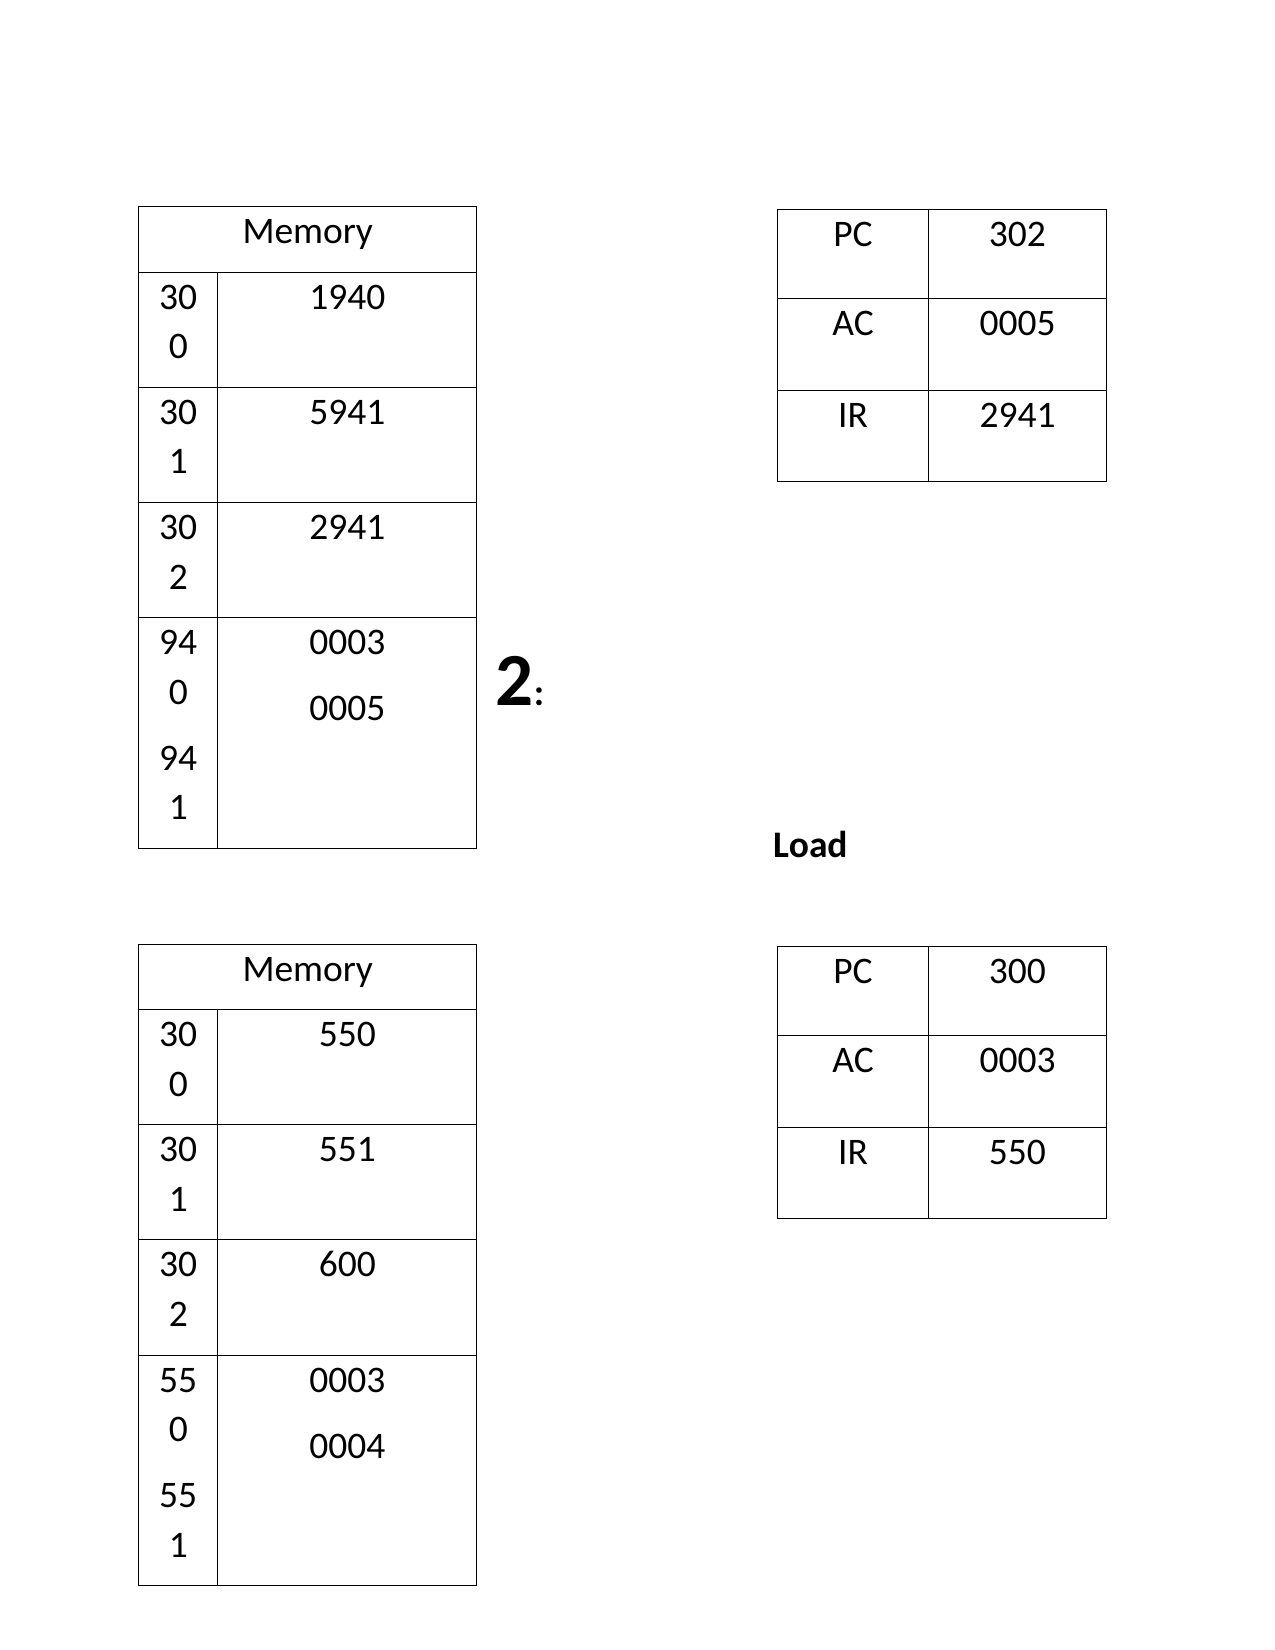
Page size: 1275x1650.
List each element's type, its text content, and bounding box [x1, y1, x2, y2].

table_cell 0003 0005 [218, 618, 476, 848]
table_cell 302 [139, 1240, 217, 1354]
table_cell 550 [929, 1128, 1106, 1218]
table_header Memory [139, 207, 476, 272]
table_cell 0003 [929, 1036, 1106, 1127]
table_cell 5941 [218, 388, 476, 502]
text Load [150, 748, 1125, 867]
table_header PC [778, 210, 928, 298]
table_header 302 [929, 210, 1106, 298]
table_cell 550 [218, 1010, 476, 1124]
table_cell 300 [139, 273, 217, 387]
table_cell IR [778, 391, 928, 481]
table_header Memory [139, 945, 476, 1009]
table_cell 301 [139, 388, 217, 502]
table_header PC [778, 947, 928, 1035]
table_cell 302 [139, 503, 217, 617]
text 2: [477, 632, 1125, 724]
table_cell IR [778, 1128, 928, 1218]
table_cell 600 [218, 1240, 476, 1354]
table_cell 0005 [929, 299, 1106, 390]
table_cell AC [778, 299, 928, 390]
table_cell 550 551 [139, 1356, 217, 1585]
table_cell 0003 0004 [218, 1356, 476, 1585]
table_cell 2941 [218, 503, 476, 617]
table_header 300 [929, 947, 1106, 1035]
table_cell 301 [139, 1125, 217, 1239]
table_cell 2941 [929, 391, 1106, 481]
table_cell 551 [218, 1125, 476, 1239]
table_cell 300 [139, 1010, 217, 1124]
table_cell AC [778, 1036, 928, 1127]
table_cell 1940 [218, 273, 476, 387]
table_cell 940 941 [139, 618, 217, 848]
